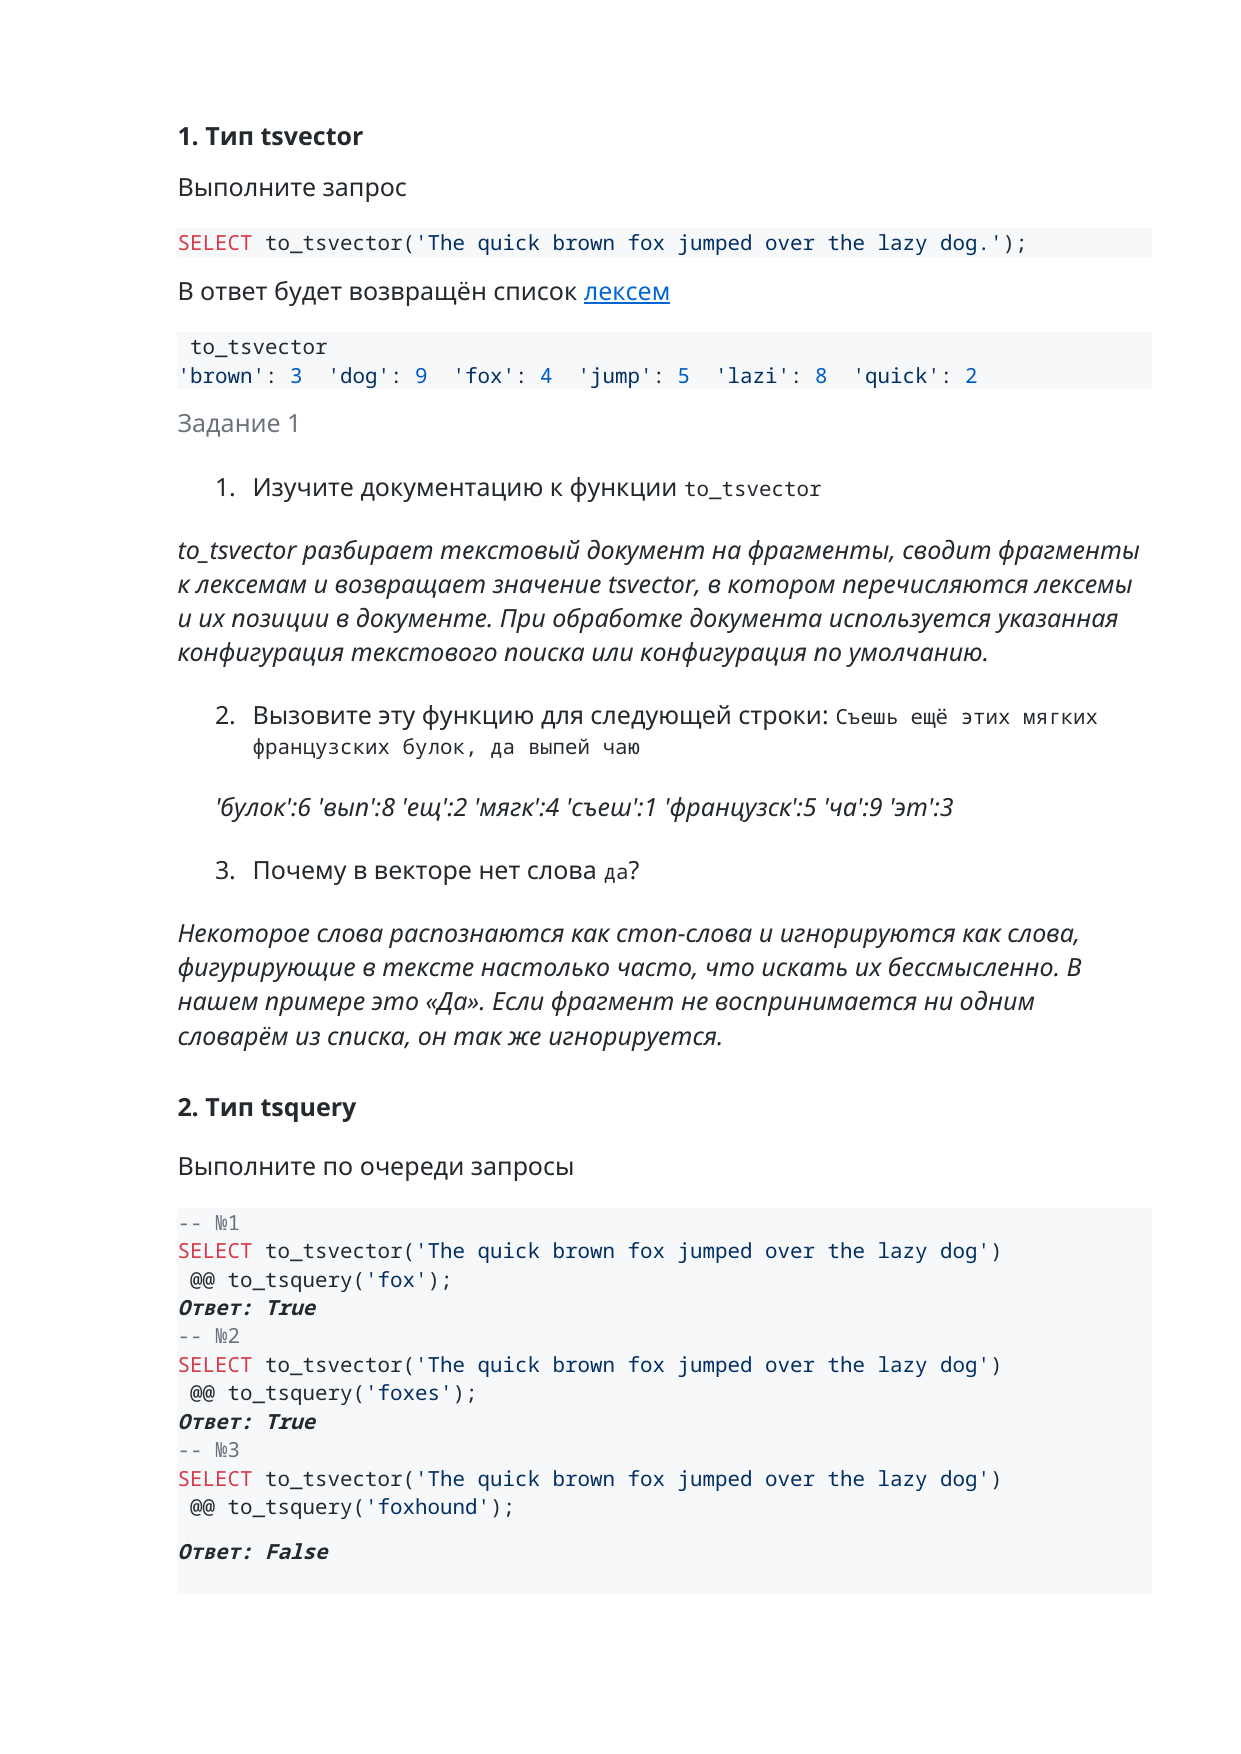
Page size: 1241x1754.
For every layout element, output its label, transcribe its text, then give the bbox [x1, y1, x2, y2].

text to_tsvector [177, 332, 1152, 361]
text 1. Тип tsvector [177, 118, 1152, 152]
text Выполните запрос [177, 169, 1152, 203]
text @@ to_tsquery('foxes'); [177, 1378, 1152, 1407]
text 2. Тип tsquery [177, 1090, 1152, 1124]
text 'brown': 3 'dog': 9 'fox': 4 'jump': 5 'lazi': 8 'quick': 2 [177, 361, 1152, 389]
text 'булок':6 'вып':8 'ещ':2 'мягк':4 'съеш':1 'французск':5 'ча':9 'эт':3 [215, 789, 1152, 823]
text SELECT to_tsvector('The quick brown fox jumped over the lazy dog') [177, 1236, 1152, 1265]
text Ответ: True [177, 1407, 1152, 1435]
text SELECT to_tsvector('The quick brown fox jumped over the lazy dog') [177, 1464, 1152, 1492]
text Некоторое слова распознаются как стоп-слова и игнорируются как слова, фигурирующие в тексте настолько часто, что искать их бессмысленно. В нашем примере это «Да». Если фрагмент не воспринимается ни одним словарём из списка, он так же игнорируется. [177, 916, 1152, 1052]
text -- №3 [177, 1435, 1152, 1464]
text Выполните по очереди запросы [177, 1149, 1152, 1183]
text -- №2 [177, 1322, 1152, 1350]
text Ответ: True [177, 1293, 1152, 1322]
list Вызовите эту функцию для следующей строки: Съешь ещё этих мягких французских булок, да выпей чаю [215, 698, 1152, 760]
text SELECT to_tsvector('The quick brown fox jumped over the lazy dog.'); [177, 228, 1152, 257]
text @@ to_tsquery('fox'); [177, 1265, 1152, 1293]
text Задание 1 [177, 406, 1152, 440]
text SELECT to_tsvector('The quick brown fox jumped over the lazy dog') [177, 1350, 1152, 1378]
text Ответ: False [177, 1537, 1152, 1566]
list Почему в векторе нет слова да? [215, 853, 1152, 887]
list Изучите документацию к функции to_tsvector [215, 469, 1152, 503]
text В ответ будет возвращён список лексем [177, 273, 1152, 307]
text @@ to_tsquery('foxhound'); [177, 1492, 1152, 1521]
text to_tsvector разбирает текстовый документ на фрагменты, сводит фрагменты к лексемам и возвращает значение tsvector, в котором перечисляются лексемы и их позиции в документе. При обработке документа используется указанная конфигурация текстового поиска или конфигурация по умолчанию. [177, 532, 1152, 669]
text -- №1 [177, 1208, 1152, 1236]
